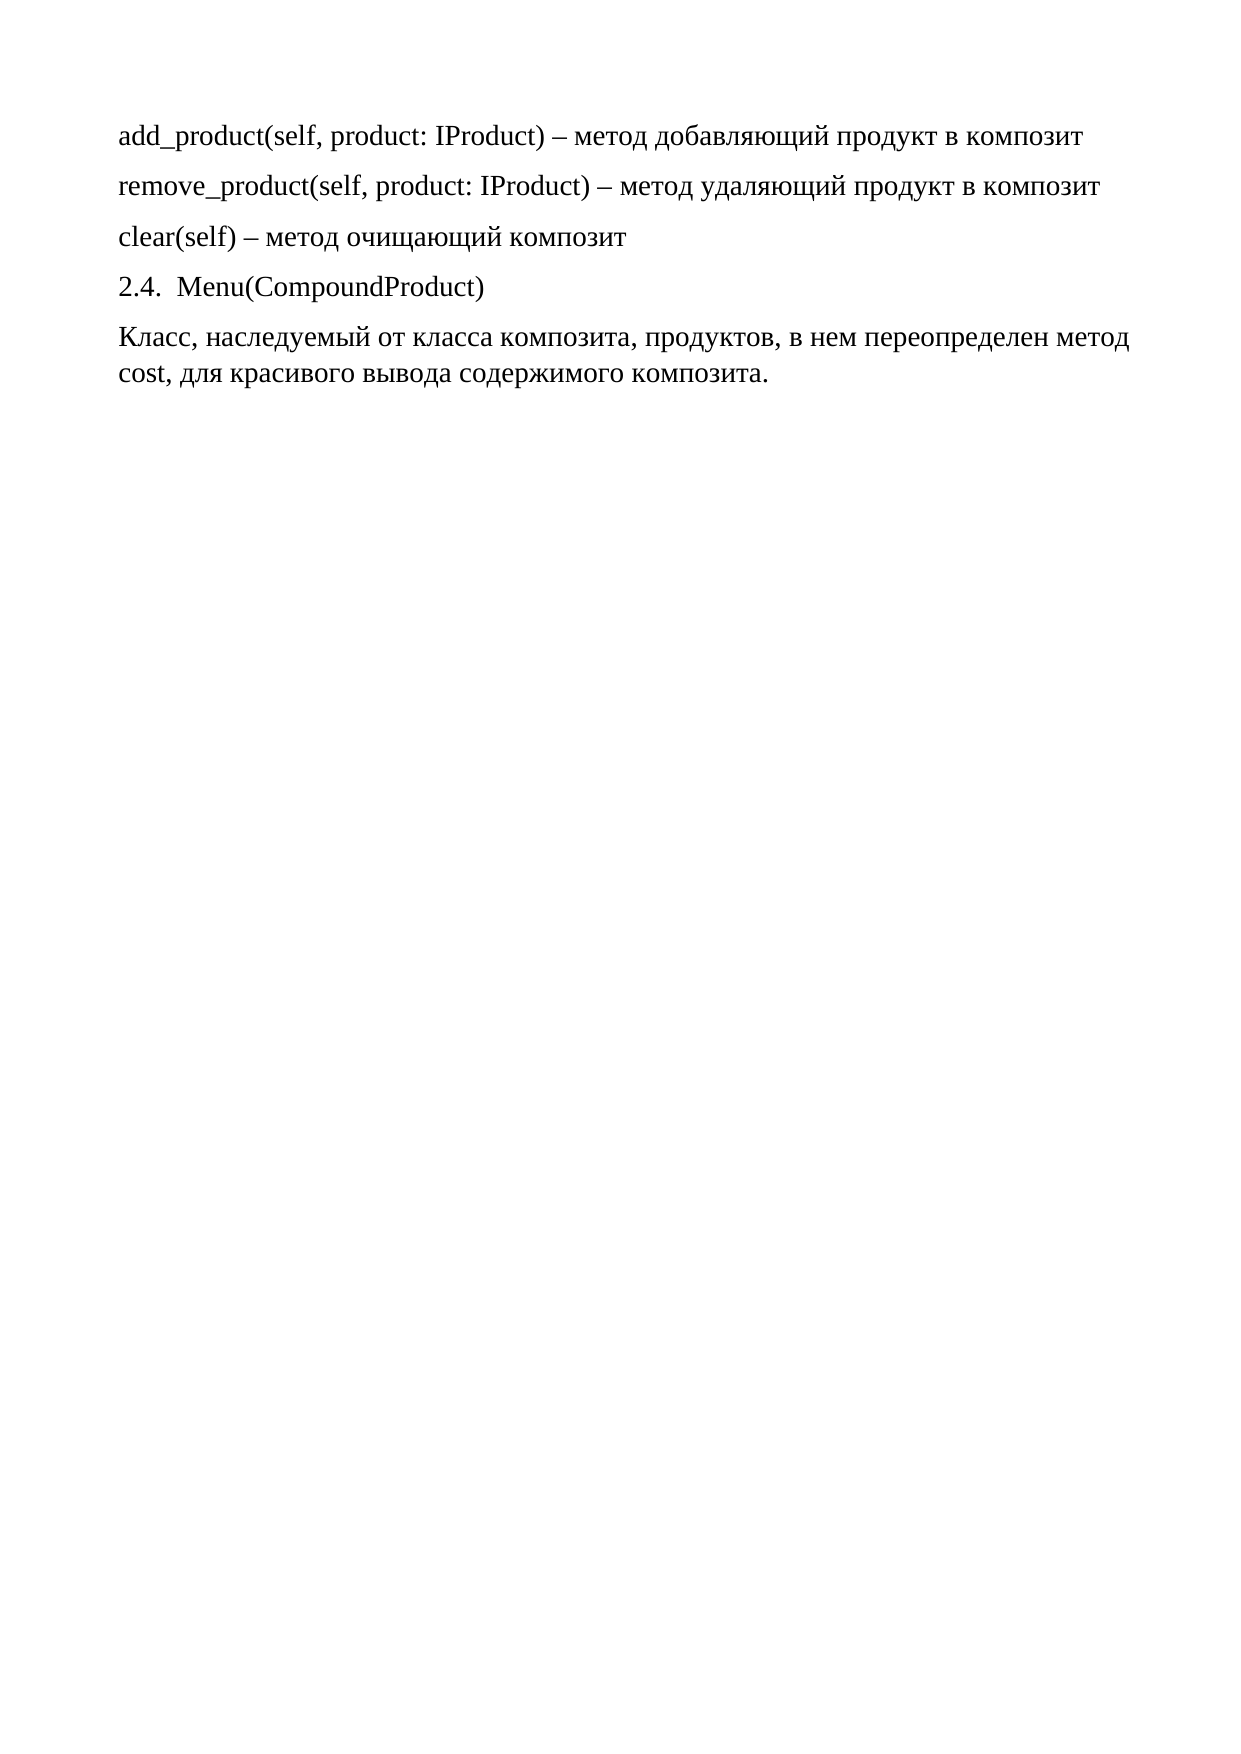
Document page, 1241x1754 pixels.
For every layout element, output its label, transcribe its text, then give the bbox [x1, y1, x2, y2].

text clear(self) – метод очищающий композит [118, 219, 1181, 252]
text Класс, наследуемый от класса композита, продуктов, в нем переопределен метод cost, для красивого вывода содержимого композита. [118, 319, 1181, 389]
text remove_product(self, product: IProduct) – метод удаляющий продукт в композит [118, 168, 1181, 202]
text 2.4. Menu(CompoundProduct) [118, 269, 1181, 303]
text add_product(self, product: IProduct) – метод добавляющий продукт в композит [118, 118, 1181, 152]
